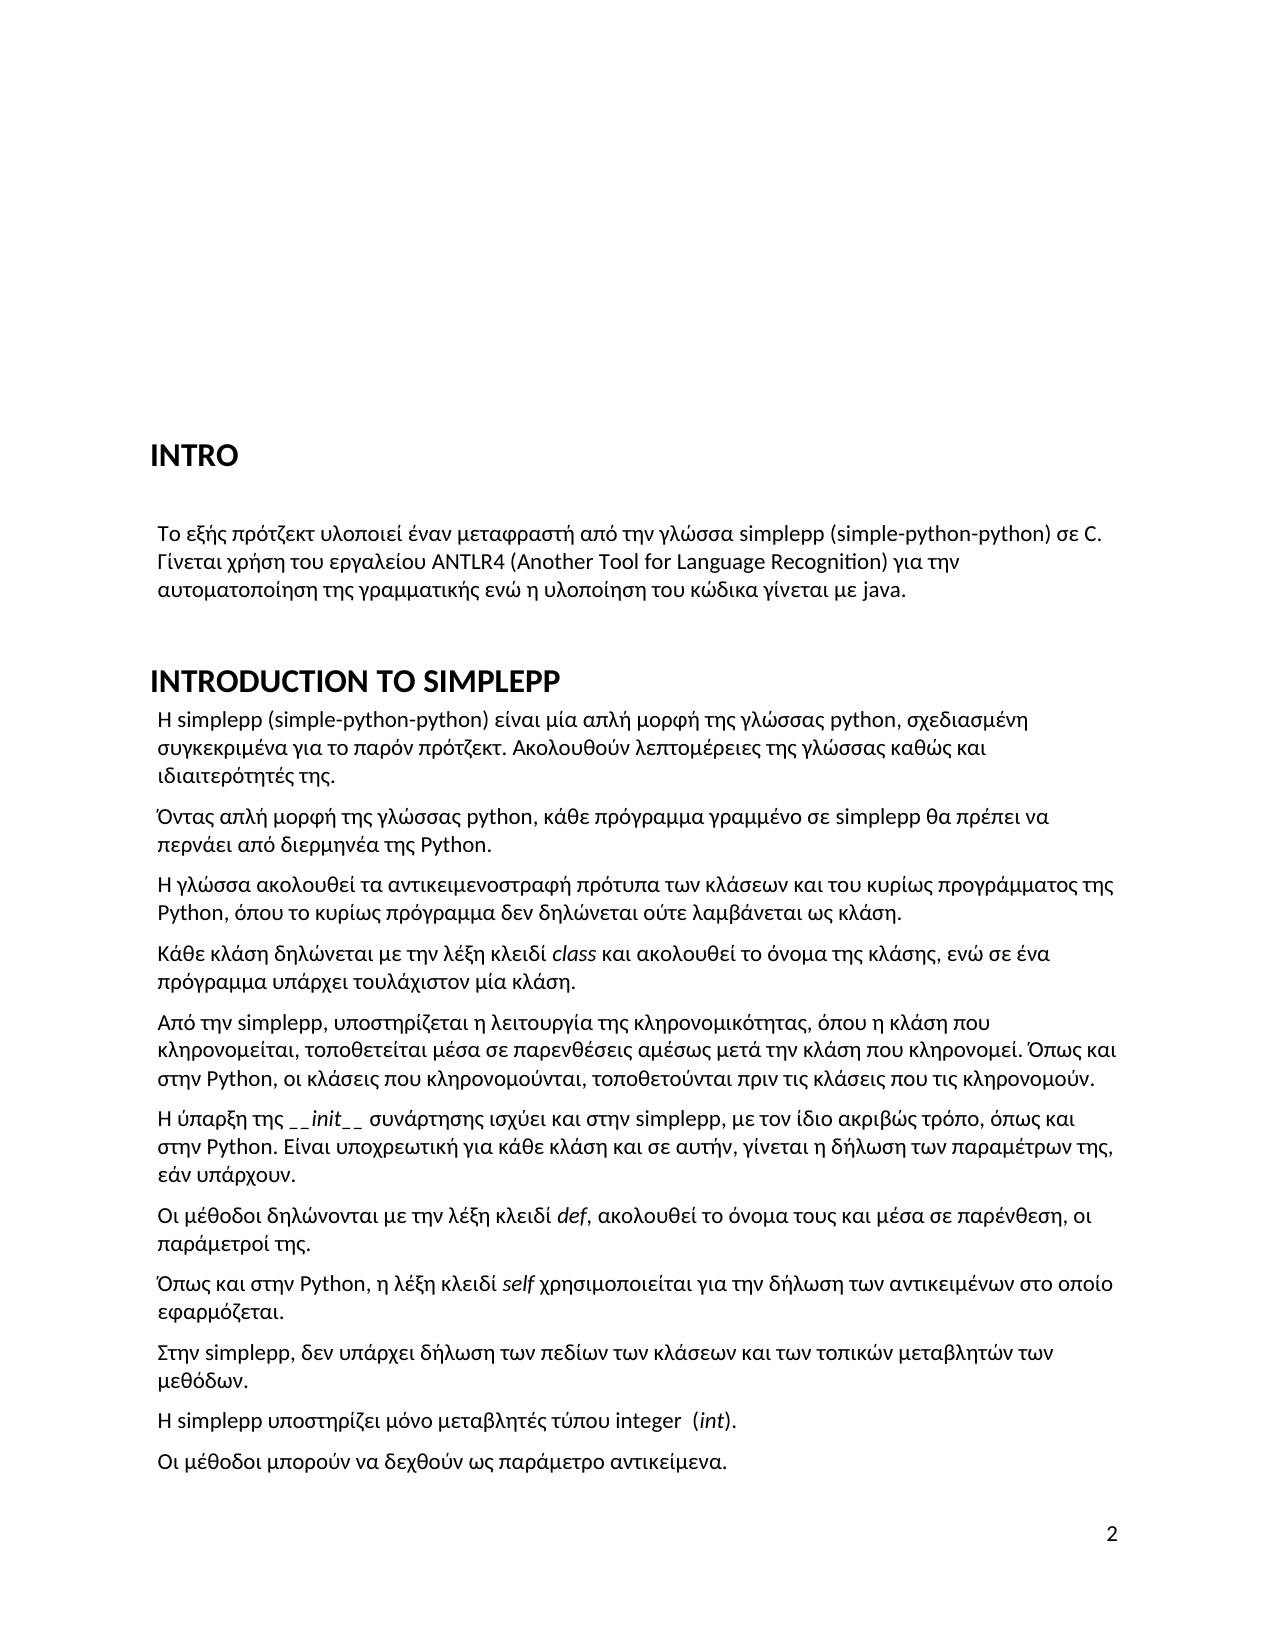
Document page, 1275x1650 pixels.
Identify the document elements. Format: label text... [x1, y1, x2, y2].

text Η γλώσσα ακολουθεί τα αντικειμενοστραφή πρότυπα των κλάσεων και του κυρίως προγράμματος της Python, όπου το κυρίως πρόγραμμα δεν δηλώνεται ούτε λαμβάνεται ως κλάση. [157, 871, 1117, 927]
text Όπως και στην Python, η λέξη κλειδί self χρησιμοποιείται για την δήλωση των αντικειμένων στο οποίο εφαρμόζεται. [157, 1269, 1117, 1325]
text Η simplepp υποστηρίζει μόνο μεταβλητές τύπου integer (int). [157, 1406, 1117, 1434]
text Οι μέθοδοι δηλώνονται με την λέξη κλειδί def, ακολουθεί το όνομα τους και μέσα σε παρένθεση, οι παράμετροί της. [157, 1201, 1117, 1257]
text Από την simplepp, υποστηρίζεται η λειτουργία της κληρονομικότητας, όπου η κλάση που κληρονομείται, τοποθετείται μέσα σε παρενθέσεις αμέσως μετά την κλάση που κληρονομεί. Όπως και στην Python, οι κλάσεις που κληρονομούνται, τοποθετούνται πριν τις κλάσεις που τις κληρονομούν. [157, 1008, 1117, 1092]
text Οι μέθοδοι μπορούν να δεχθούν ως παράμετρο αντικείμενα. [157, 1447, 1117, 1475]
text Το εξής πρότζεκτ υλοποιεί έναν μεταφραστή από την γλώσσα simplepp (simple-python-python) σε C. Γίνεται χρήση του εργαλείου ANTLR4 (Another Tool for Language Recognition) για την αυτοματοποίηση της γραμματικής ενώ η υλοποίηση του κώδικα γίνεται με java. [157, 519, 1117, 603]
text Η simplepp (simple-python-python) είναι μία απλή μορφή της γλώσσας python, σχεδιασμένη συγκεκριμένα για το παρόν πρότζεκτ. Ακολουθούν λεπτομέρειες της γλώσσας καθώς και ιδιαιτερότητές της. [157, 705, 1117, 789]
text Στην simplepp, δεν υπάρχει δήλωση των πεδίων των κλάσεων και των τοπικών μεταβλητών των μεθόδων. [157, 1338, 1117, 1394]
text Η ύπαρξη της __init__ συνάρτησης ισχύει και στην simplepp, με τον ίδιο ακριβώς τρόπο, όπως και στην Python. Είναι υποχρεωτική για κάθε κλάση και σε αυτήν, γίνεται η δήλωση των παραμέτρων της, εάν υπάρχουν. [157, 1104, 1117, 1188]
text Όντας απλή μορφή της γλώσσας python, κάθε πρόγραμμα γραμμένο σε simplepp θα πρέπει να περνάει από διερμηνέα της Python. [157, 802, 1117, 858]
subtitle Introduction to simplepp [150, 661, 1117, 701]
subtitle Intro [150, 434, 1117, 474]
text Κάθε κλάση δηλώνεται με την λέξη κλειδί class και ακολουθεί το όνομα της κλάσης, ενώ σε ένα πρόγραμμα υπάρχει τουλάχιστον μία κλάση. [157, 939, 1117, 995]
